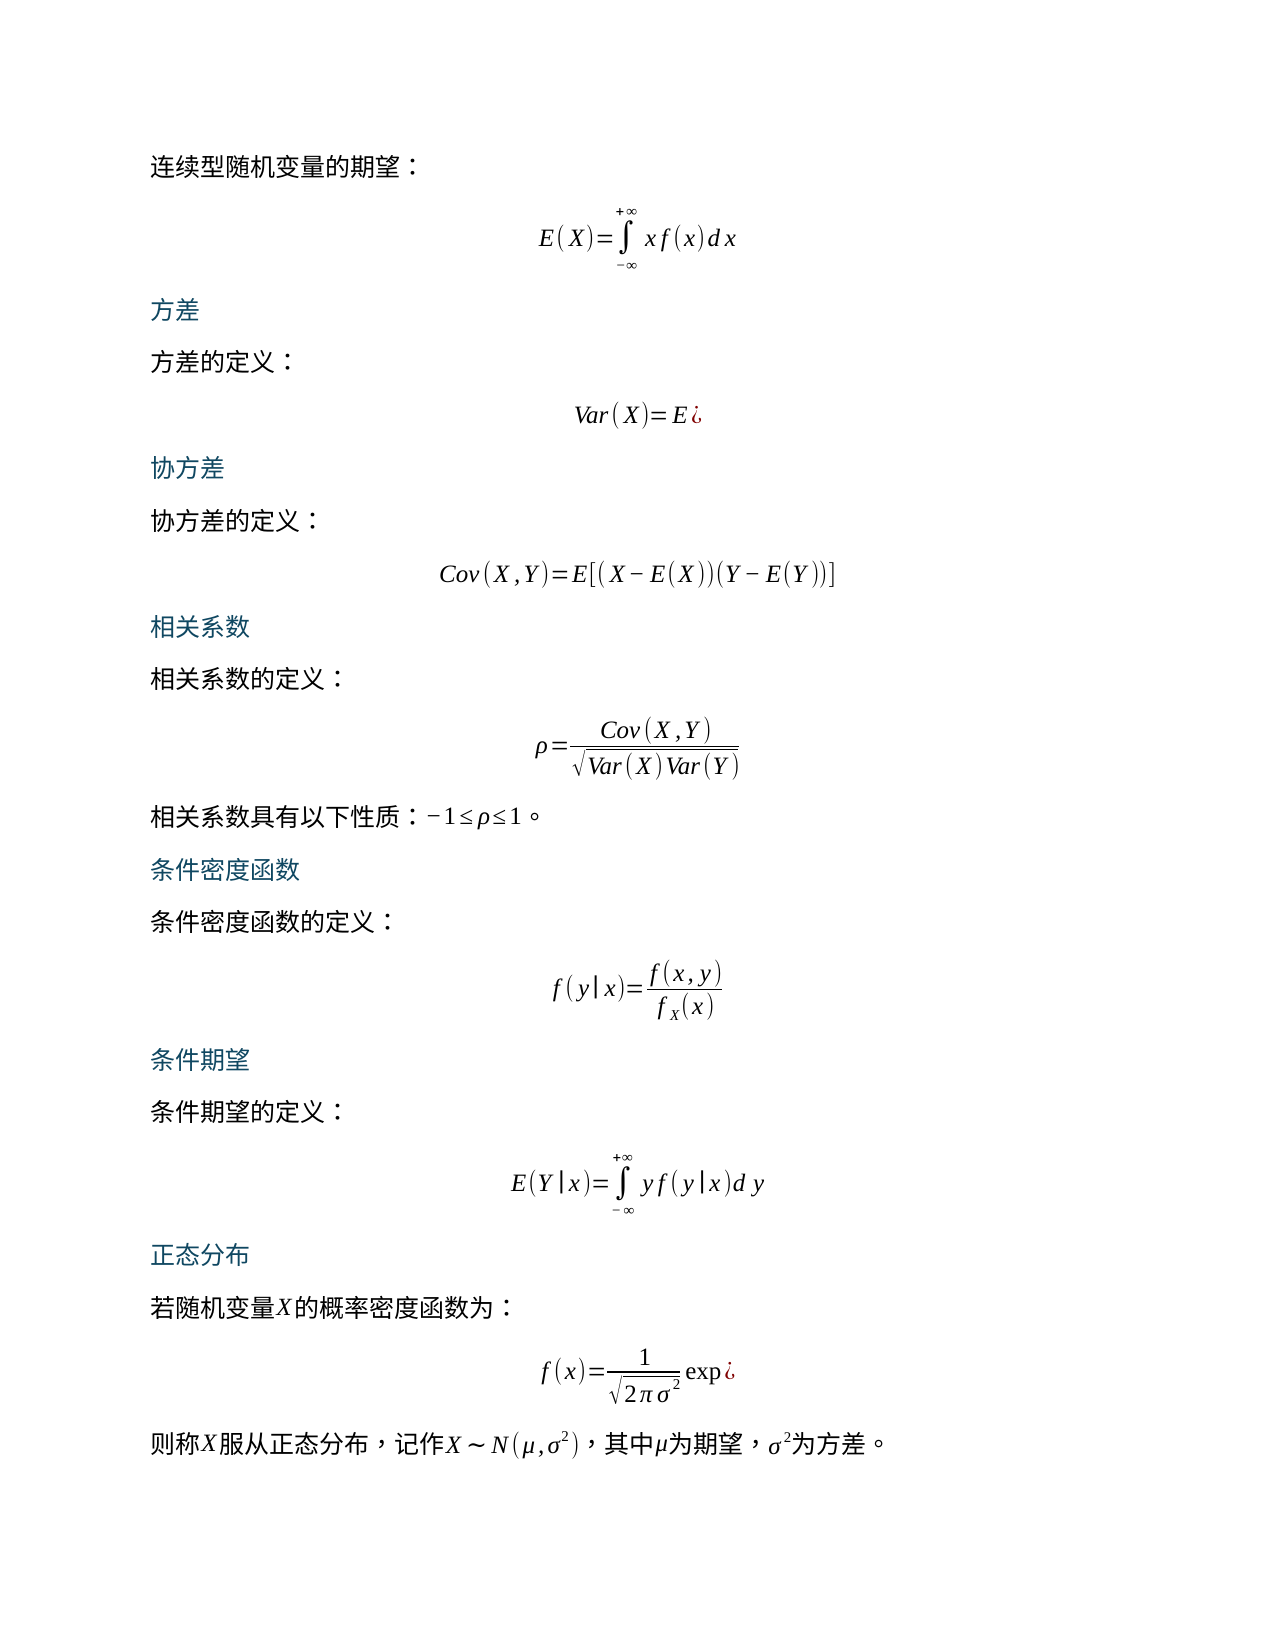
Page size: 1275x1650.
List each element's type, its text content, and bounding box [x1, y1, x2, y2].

subtitle 方差 [150, 292, 1125, 326]
text 相关系数具有以下性质：。 [150, 799, 1125, 833]
subtitle 相关系数 [150, 609, 1125, 643]
subtitle 条件期望 [150, 1042, 1125, 1076]
text 方差的定义： [150, 345, 1125, 379]
text 条件密度函数的定义： [150, 905, 1125, 939]
subtitle 协方差 [150, 451, 1125, 485]
subtitle 正态分布 [150, 1237, 1125, 1271]
subtitle 条件密度函数 [150, 852, 1125, 886]
text 若随机变量的概率密度函数为： [150, 1290, 1125, 1324]
text 则称服从正态分布，记作，其中为期望，为方差。 [150, 1427, 1125, 1461]
text 协方差的定义： [150, 503, 1125, 538]
text 相关系数的定义： [150, 662, 1125, 696]
text 条件期望的定义： [150, 1095, 1125, 1129]
text 连续型随机变量的期望： [150, 150, 1125, 184]
